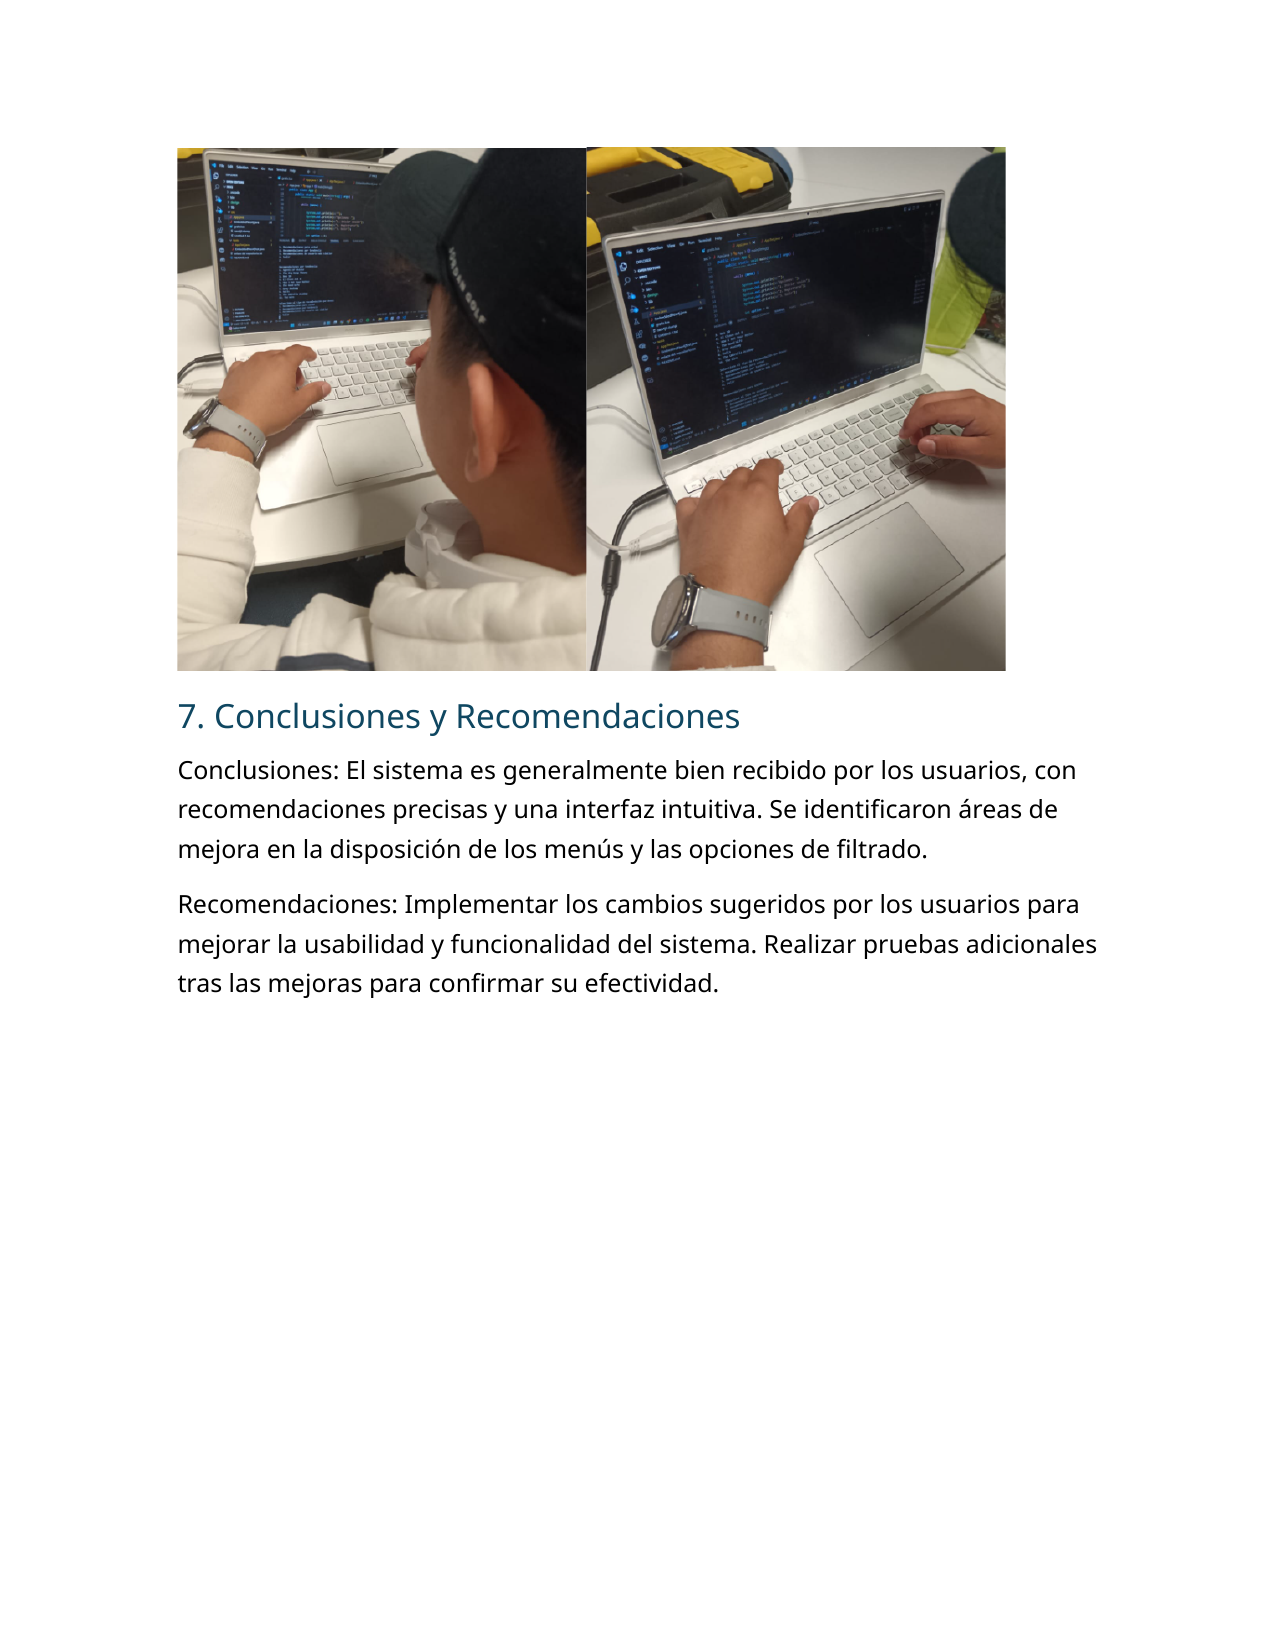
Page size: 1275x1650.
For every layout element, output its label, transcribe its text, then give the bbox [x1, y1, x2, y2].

picture [177, 147, 1006, 671]
text Conclusiones: El sistema es generalmente bien recibido por los usuarios, con recomendaciones precisas y una interfaz intuitiva. Se identificaron áreas de mejora en la disposición de los menús y las opciones de filtrado. [177, 753, 1098, 865]
subtitle 7. Conclusiones y Recomendaciones [177, 692, 1098, 738]
text Recomendaciones: Implementar los cambios sugeridos por los usuarios para mejorar la usabilidad y funcionalidad del sistema. Realizar pruebas adicionales tras las mejoras para confirmar su efectividad. [177, 887, 1098, 999]
